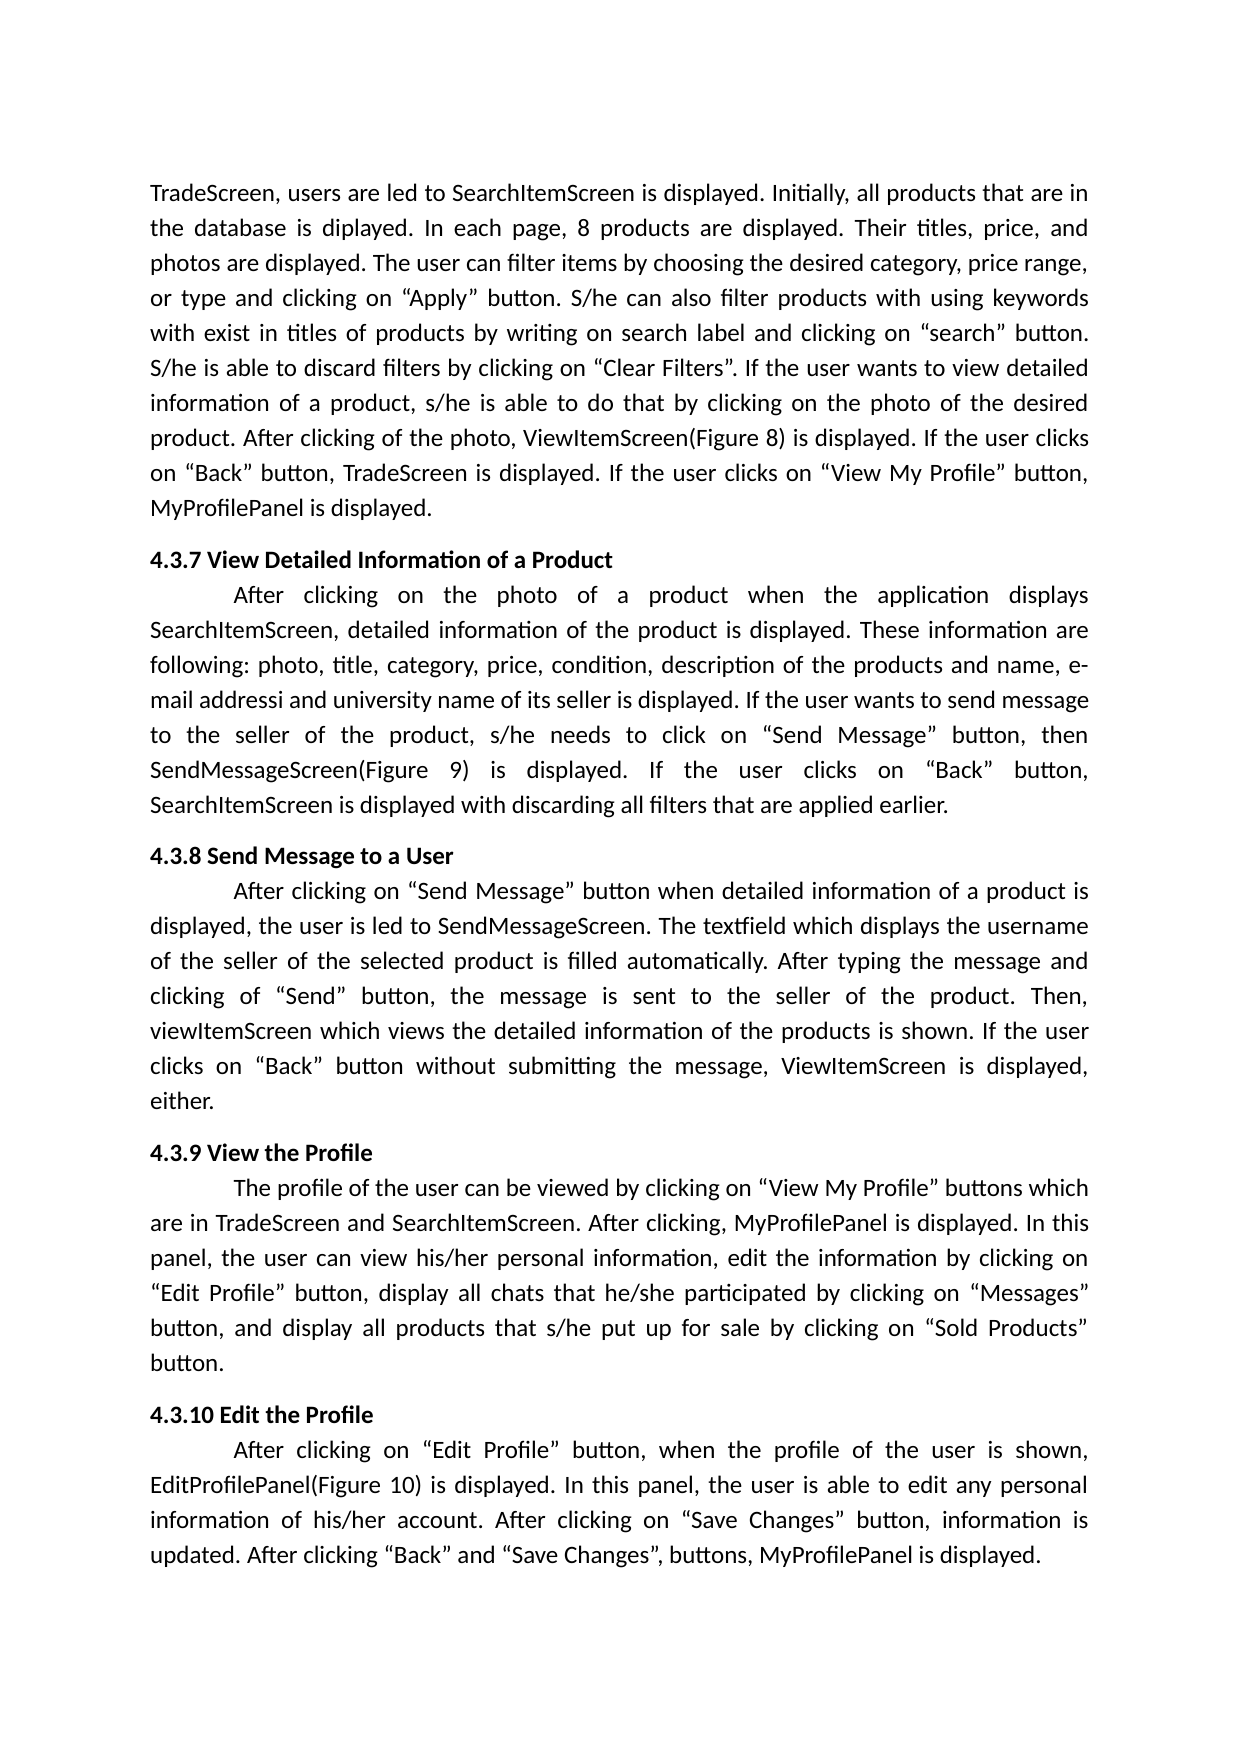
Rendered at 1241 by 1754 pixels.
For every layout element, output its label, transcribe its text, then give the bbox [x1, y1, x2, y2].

subtitle 4.3.10 Edit the Profile [150, 1399, 1090, 1429]
subtitle 4.3.7 View Detailed Information of a Product [150, 544, 1090, 574]
text After clicking on “Send Message” button when detailed information of a product is displayed, the user is led to SendMessageScreen. The textfield which displays the username of the seller of the selected product is filled automatically. After typing the message and clicking of “Send” button, the message is sent to the seller of the product. Then, viewItemScreen which views the detailed information of the products is shown. If the user clicks on “Back” button without submitting the message, ViewItemScreen is displayed, either. [150, 876, 1090, 1116]
text After clicking on the photo of a product when the application displays SearchItemScreen, detailed information of the product is displayed. These information are following: photo, title, category, price, condition, description of the products and name, e-mail addressi and university name of its seller is displayed. If the user wants to send message to the seller of the product, s/he needs to click on “Send Message” button, then SendMessageScreen(Figure 9) is displayed. If the user clicks on “Back” button, SearchItemScreen is displayed with discarding all filters that are applied earlier. [150, 579, 1090, 819]
subtitle 4.3.9 View the Profile [150, 1137, 1090, 1168]
text The profile of the user can be viewed by clicking on “View My Profile” buttons which are in TradeScreen and SearchItemScreen. After clicking, MyProfilePanel is displayed. In this panel, the user can view his/her personal information, edit the information by clicking on “Edit Profile” button, display all chats that he/she participated by clicking on “Messages” button, and display all products that s/he put up for sale by clicking on “Sold Products” button. [150, 1172, 1090, 1378]
text After clicking on “Edit Profile” button, when the profile of the user is shown, EditProfilePanel(Figure 10) is displayed. In this panel, the user is able to edit any personal information of his/her account. After clicking on “Save Changes” button, information is updated. After clicking “Back” and “Save Changes”, buttons, MyProfilePanel is displayed. [150, 1434, 1090, 1569]
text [150, 177, 1090, 523]
subtitle 4.3.8 Send Message to a User [150, 841, 1090, 871]
